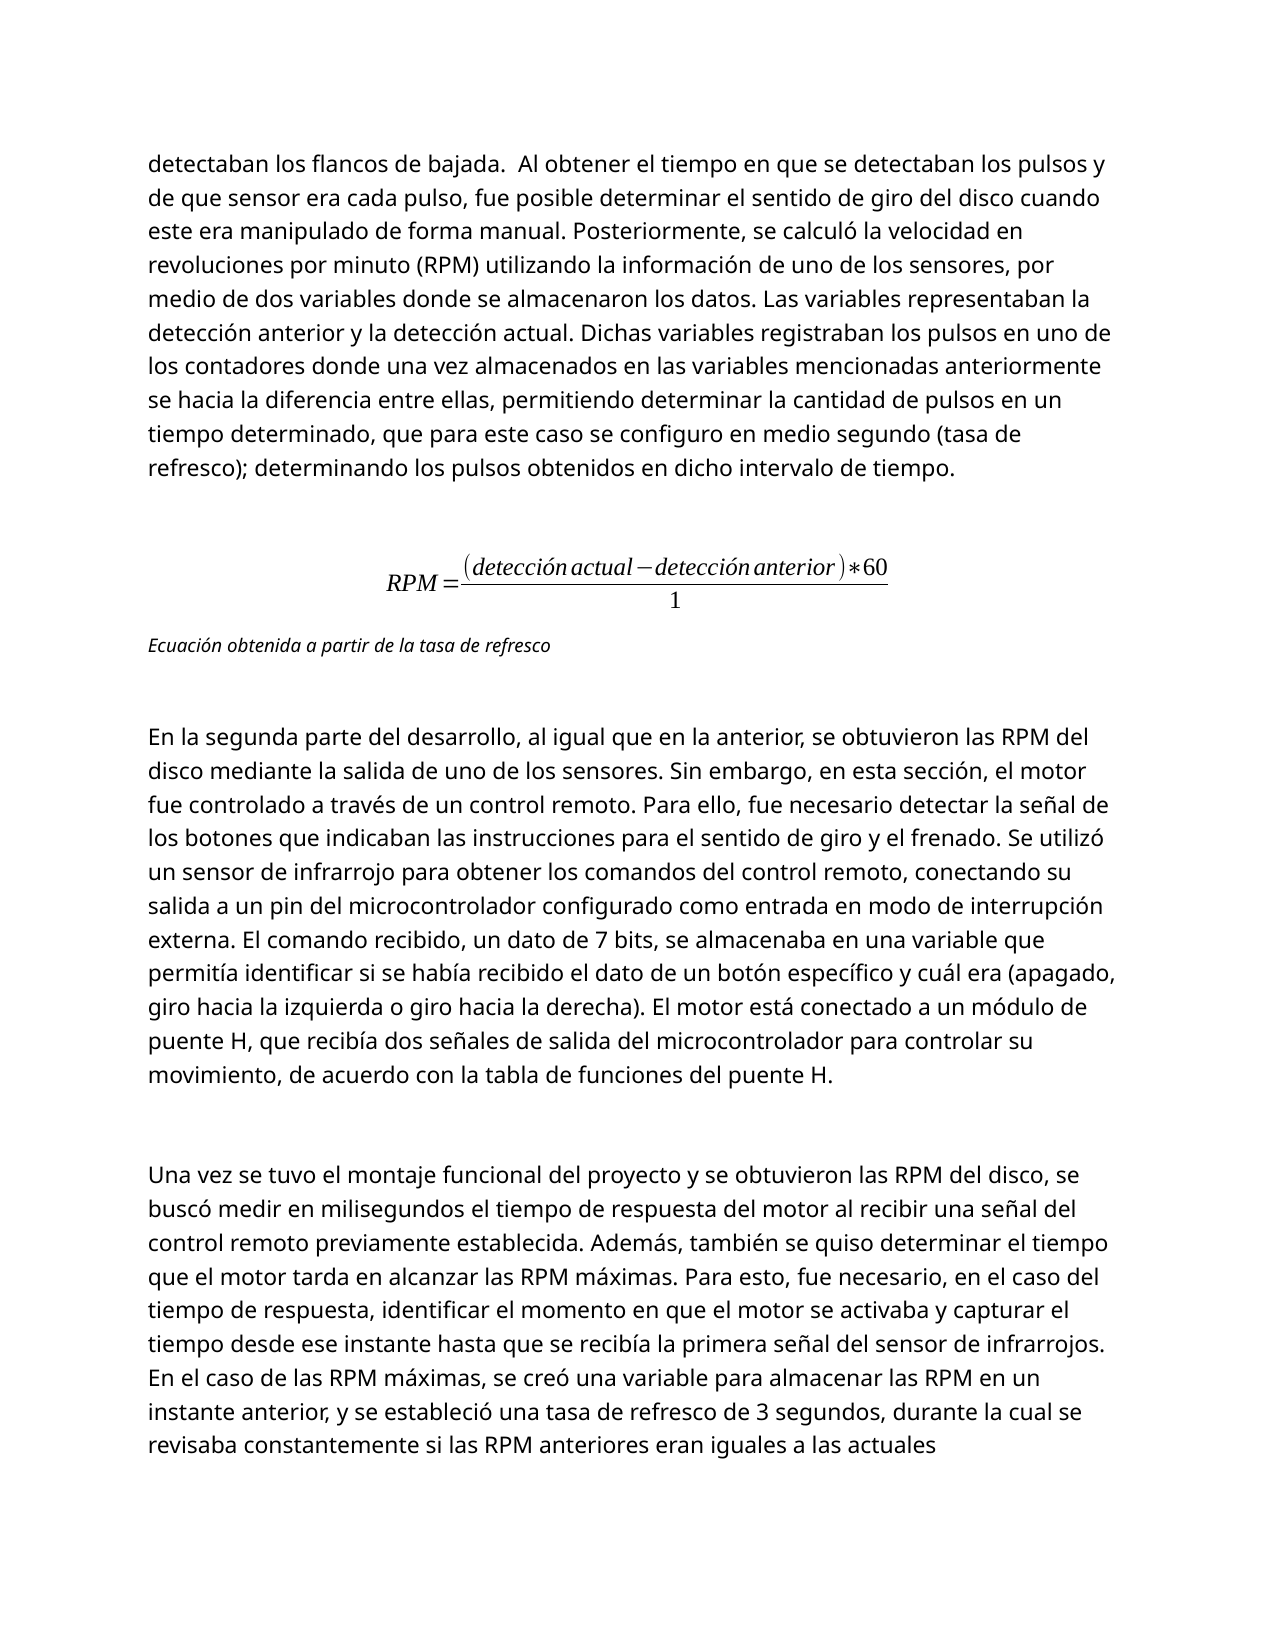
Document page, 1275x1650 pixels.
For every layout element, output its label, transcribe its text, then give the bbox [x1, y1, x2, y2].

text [148, 148, 1127, 483]
text Una vez se tuvo el montaje funcional del proyecto y se obtuvieron las RPM del disco, se buscó medir en milisegundos el tiempo de respuesta del motor al recibir una señal del control remoto previamente establecida. Además, también se quiso determinar el tiempo que el motor tarda en alcanzar las RPM máximas. Para esto, fue necesario, en el caso del tiempo de respuesta, identificar el momento en que el motor se activaba y capturar el tiempo desde ese instante hasta que se recibía la primera señal del sensor de infrarrojos. En el caso de las RPM máximas, se creó una variable para almacenar las RPM en un instante anterior, y se estableció una tasa de refresco de 3 segundos, durante la cual se revisaba constantemente si las RPM anteriores eran iguales a las actuales [148, 1159, 1127, 1461]
text En la segunda parte del desarrollo, al igual que en la anterior, se obtuvieron las RPM del disco mediante la salida de uno de los sensores. Sin embargo, en esta sección, el motor fue controlado a través de un control remoto. Para ello, fue necesario detectar la señal de los botones que indicaban las instrucciones para el sentido de giro y el frenado. Se utilizó un sensor de infrarrojo para obtener los comandos del control remoto, conectando su salida a un pin del microcontrolador configurado como entrada en modo de interrupción externa. El comando recibido, un dato de 7 bits, se almacenaba en una variable que permitía identificar si se había recibido el dato de un botón específico y cuál era (apagado, giro hacia la izquierda o giro hacia la derecha). El motor está conectado a un módulo de puente H, que recibía dos señales de salida del microcontrolador para controlar su movimiento, de acuerdo con la tabla de funciones del puente H. [148, 721, 1127, 1090]
text Ecuación obtenida a partir de la tasa de refresco [148, 633, 1127, 658]
